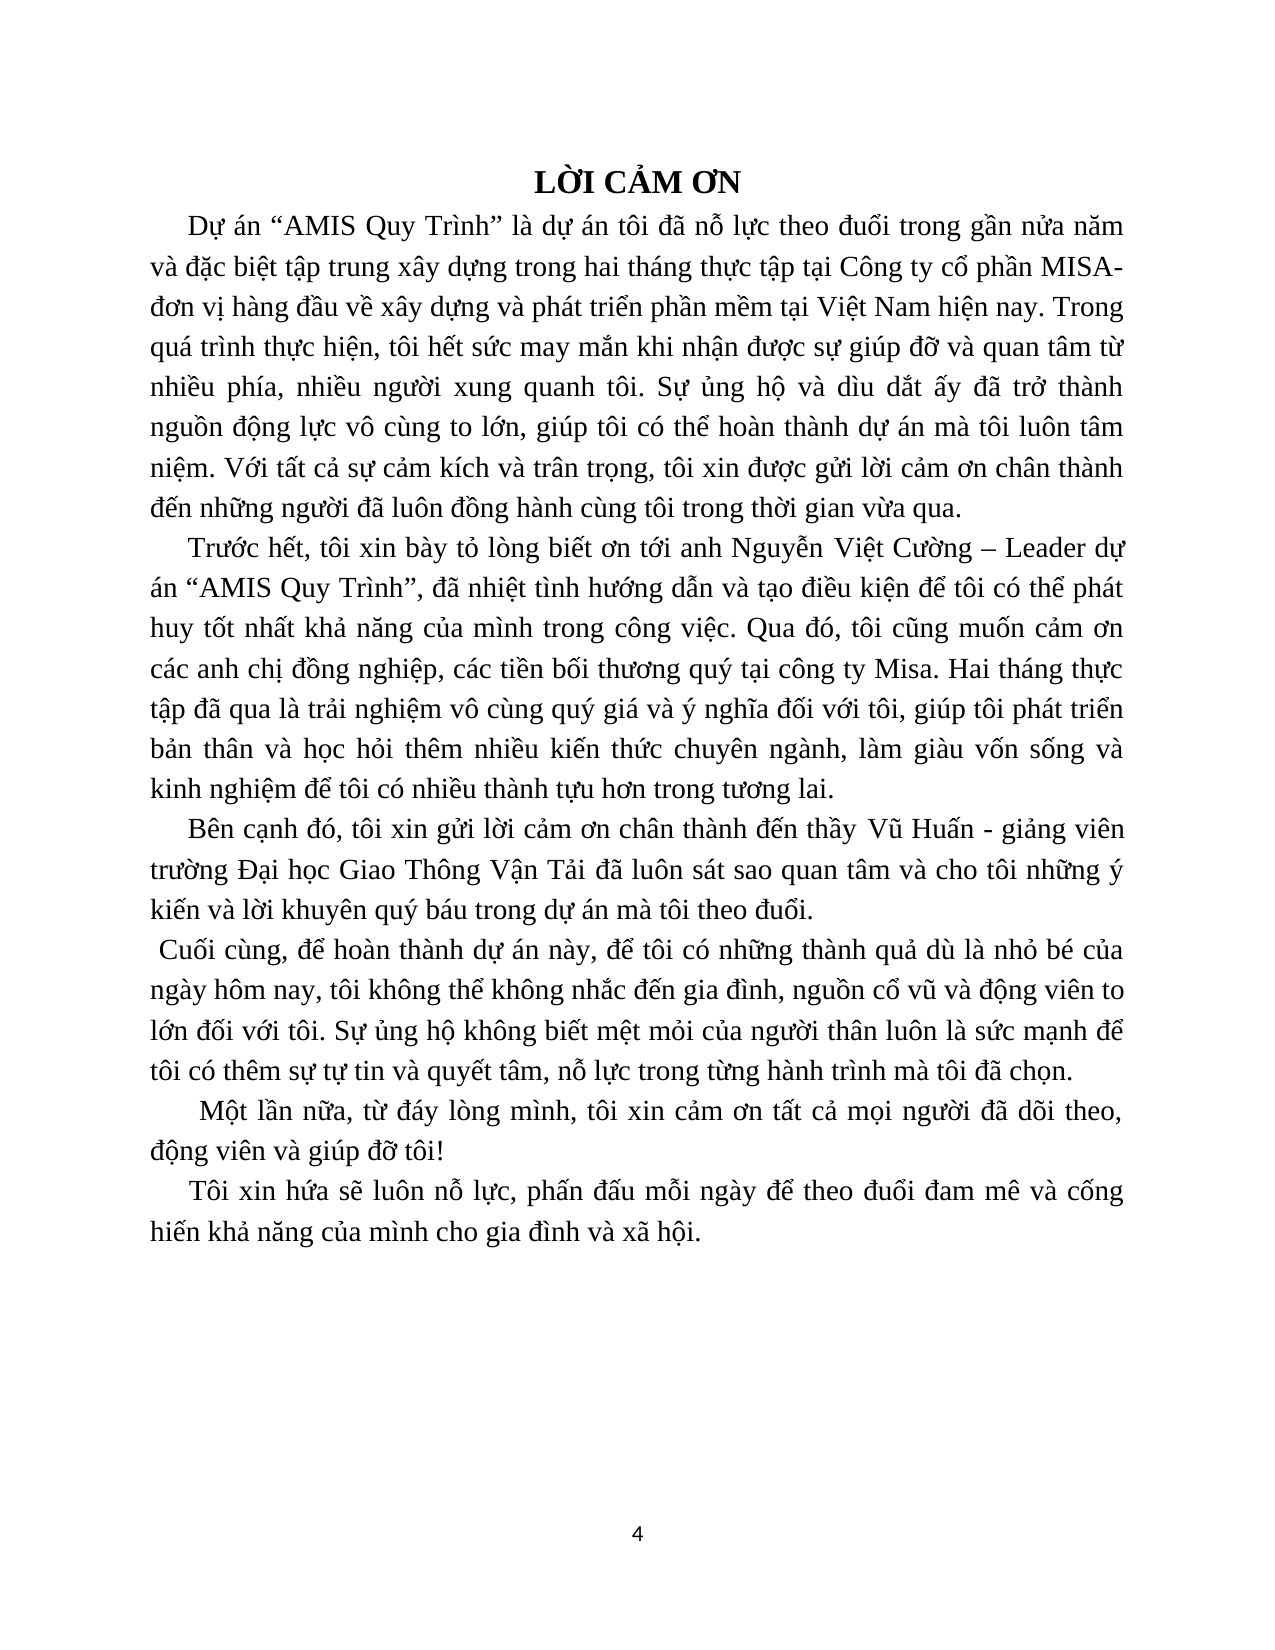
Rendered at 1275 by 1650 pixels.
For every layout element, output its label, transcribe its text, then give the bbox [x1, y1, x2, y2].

text LỜI CẢM ƠN [150, 162, 1125, 201]
text Tôi xin hứa sẽ luôn nỗ lực, phấn đấu mỗi ngày để theo đuổi đam mê và cống hiến khả năng của mình cho gia đình và xã hội. [150, 1173, 1125, 1247]
text Dự án “AMIS Quy Trình” là dự án tôi đã nỗ lực theo đuổi trong gần nửa năm và đặc biệt tập trung xây dựng trong hai tháng thực tập tại Công ty cổ phần MISA- đơn vị hàng đầu về xây dựng và phát triển phần mềm tại Việt Nam hiện nay. Trong quá trình thực hiện, tôi hết sức may mắn khi nhận được sự giúp đỡ và quan tâm từ nhiều phía, nhiều người xung quanh tôi. Sự ủng hộ và dìu dắt ấy đã trở thành nguồn động lực vô cùng to lớn, giúp tôi có thể hoàn thành dự án mà tôi luôn tâm niệm. Với tất cả sự cảm kích và trân trọng, tôi xin được gửi lời cảm ơn chân thành đến những người đã luôn đồng hành cùng tôi trong thời gian vừa qua. [150, 208, 1125, 523]
text Một lần nữa, từ đáy lòng mình, tôi xin cảm ơn tất cả mọi người đã dõi theo, động viên và giúp đỡ tôi! [150, 1093, 1125, 1167]
text Trước hết, tôi xin bày tỏ lòng biết ơn tới anh Nguyễn Việt Cường – Leader dự án “AMIS Quy Trình”, đã nhiệt tình hướng dẫn và tạo điều kiện để tôi có thể phát huy tốt nhất khả năng của mình trong công việc. Qua đó, tôi cũng muốn cảm ơn các anh chị đồng nghiệp, các tiền bối thương quý tại công ty Misa. Hai tháng thực tập đã qua là trải nghiệm vô cùng quý giá và ý nghĩa đối với tôi, giúp tôi phát triển bản thân và học hỏi thêm nhiều kiến thức chuyên ngành, làm giàu vốn sống và kinh nghiệm để tôi có nhiều thành tựu hơn trong tương lai. [150, 530, 1125, 805]
text Cuối cùng, để hoàn thành dự án này, để tôi có những thành quả dù là nhỏ bé của ngày hôm nay, tôi không thể không nhắc đến gia đình, nguồn cổ vũ và động viên to lớn đối với tôi. Sự ủng hộ không biết mệt mỏi của người thân luôn là sức mạnh để tôi có thêm sự tự tin và quyết tâm, nỗ lực trong từng hành trình mà tôi đã chọn. [150, 932, 1125, 1086]
text Bên cạnh đó, tôi xin gửi lời cảm ơn chân thành đến thầy Vũ Huấn - giảng viên trường Đại học Giao Thông Vận Tải đã luôn sát sao quan tâm và cho tôi những ý kiến và lời khuyên quý báu trong dự án mà tôi theo đuổi. [150, 812, 1125, 926]
